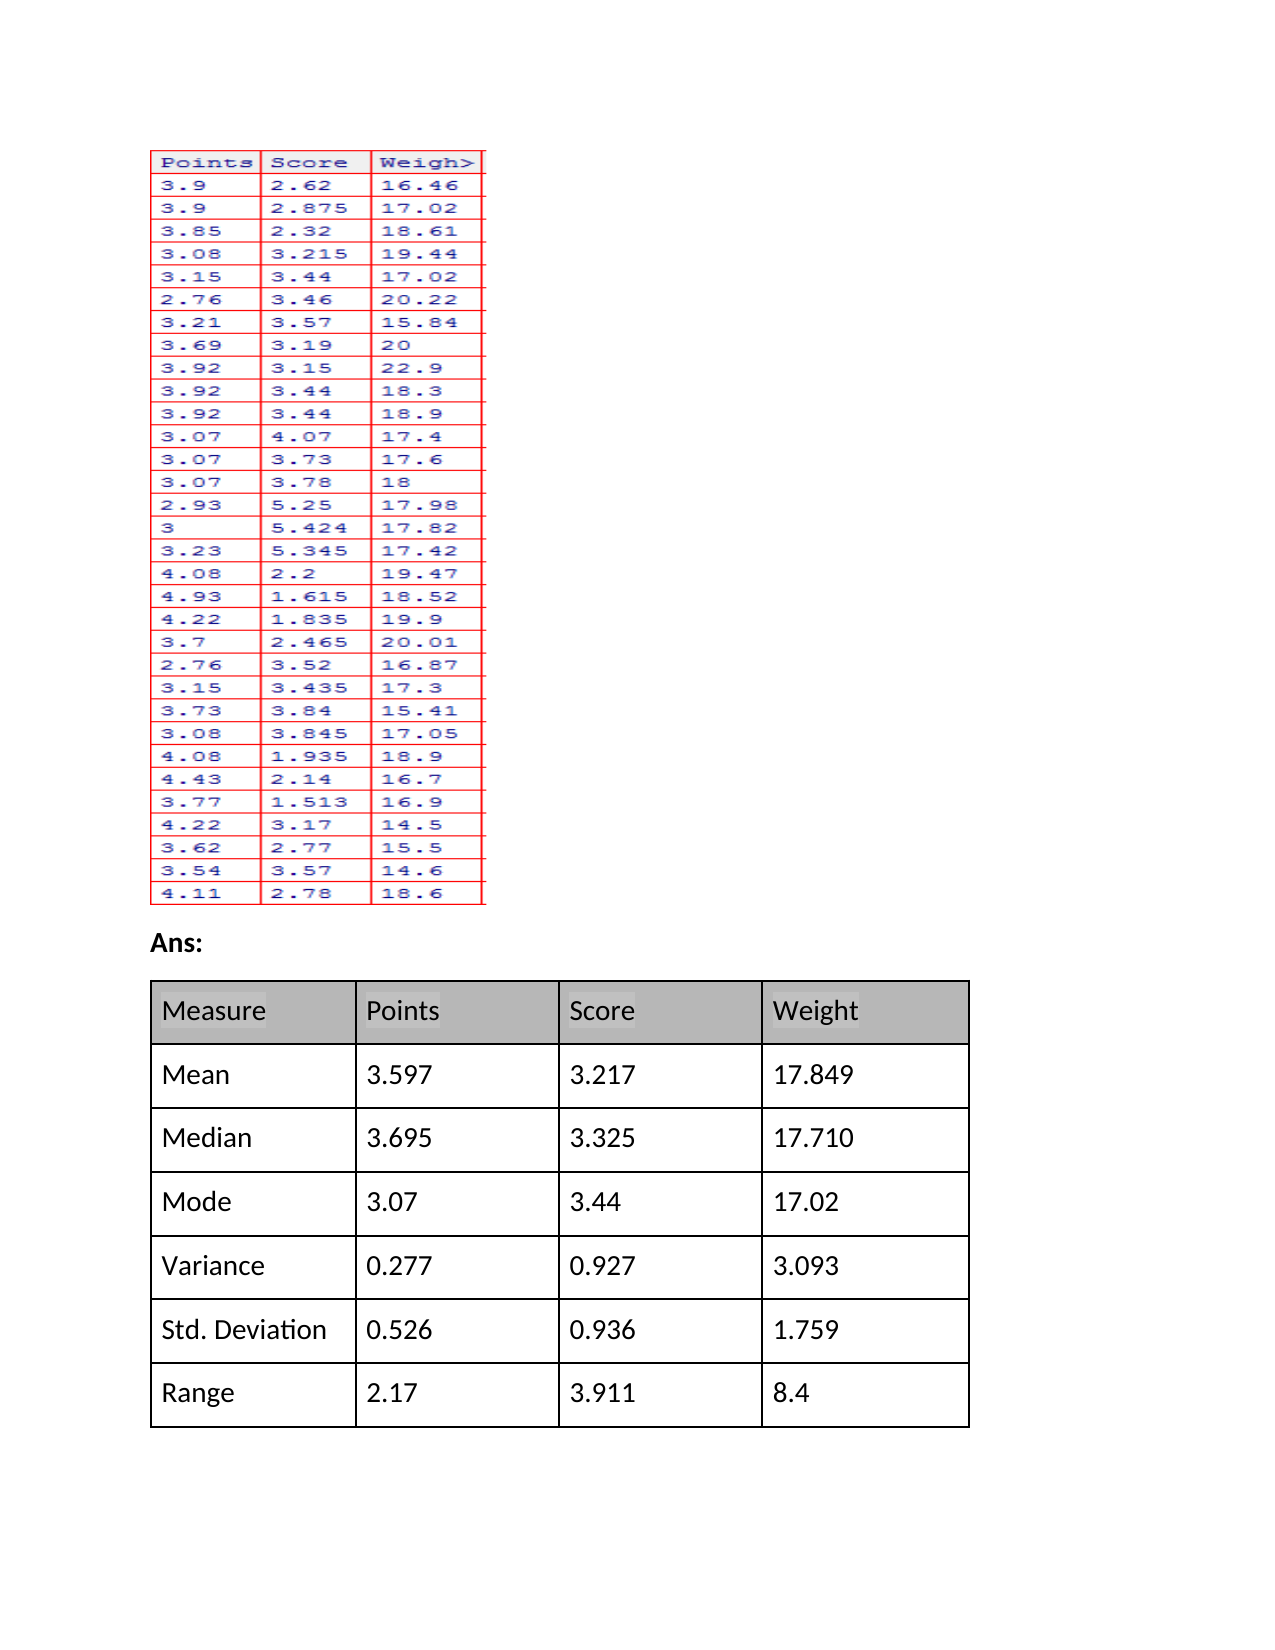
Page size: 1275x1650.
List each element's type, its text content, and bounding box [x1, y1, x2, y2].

table_cell Range [152, 1364, 355, 1426]
table_cell 3.695 [357, 1109, 558, 1171]
table_cell 3.093 [763, 1237, 968, 1298]
table_cell 3.44 [560, 1173, 761, 1234]
table_cell 0.526 [357, 1300, 558, 1362]
table_cell Mode [152, 1173, 355, 1234]
table_cell 3.911 [560, 1364, 761, 1426]
table_cell 0.927 [560, 1237, 761, 1298]
table_cell 8.4 [763, 1364, 968, 1426]
picture [150, 150, 487, 905]
table_cell Median [152, 1109, 355, 1171]
table_cell 17.02 [763, 1173, 968, 1234]
table_header Weight [763, 982, 968, 1043]
table_cell 3.597 [357, 1045, 558, 1107]
table_cell 3.07 [357, 1173, 558, 1234]
table_header Measure [152, 982, 355, 1043]
table_cell Variance [152, 1237, 355, 1298]
table_header Score [560, 982, 761, 1043]
table_cell Mean [152, 1045, 355, 1107]
table_cell 0.936 [560, 1300, 761, 1362]
table_cell 2.17 [357, 1364, 558, 1426]
table_cell 3.325 [560, 1109, 761, 1171]
table_cell Std. Deviation [152, 1300, 355, 1362]
table_cell 17.849 [763, 1045, 968, 1107]
text Ans: [150, 924, 1125, 960]
table_cell 3.217 [560, 1045, 761, 1107]
table_cell 17.710 [763, 1109, 968, 1171]
table_cell 1.759 [763, 1300, 968, 1362]
table_cell 0.277 [357, 1237, 558, 1298]
table_header Points [357, 982, 558, 1043]
